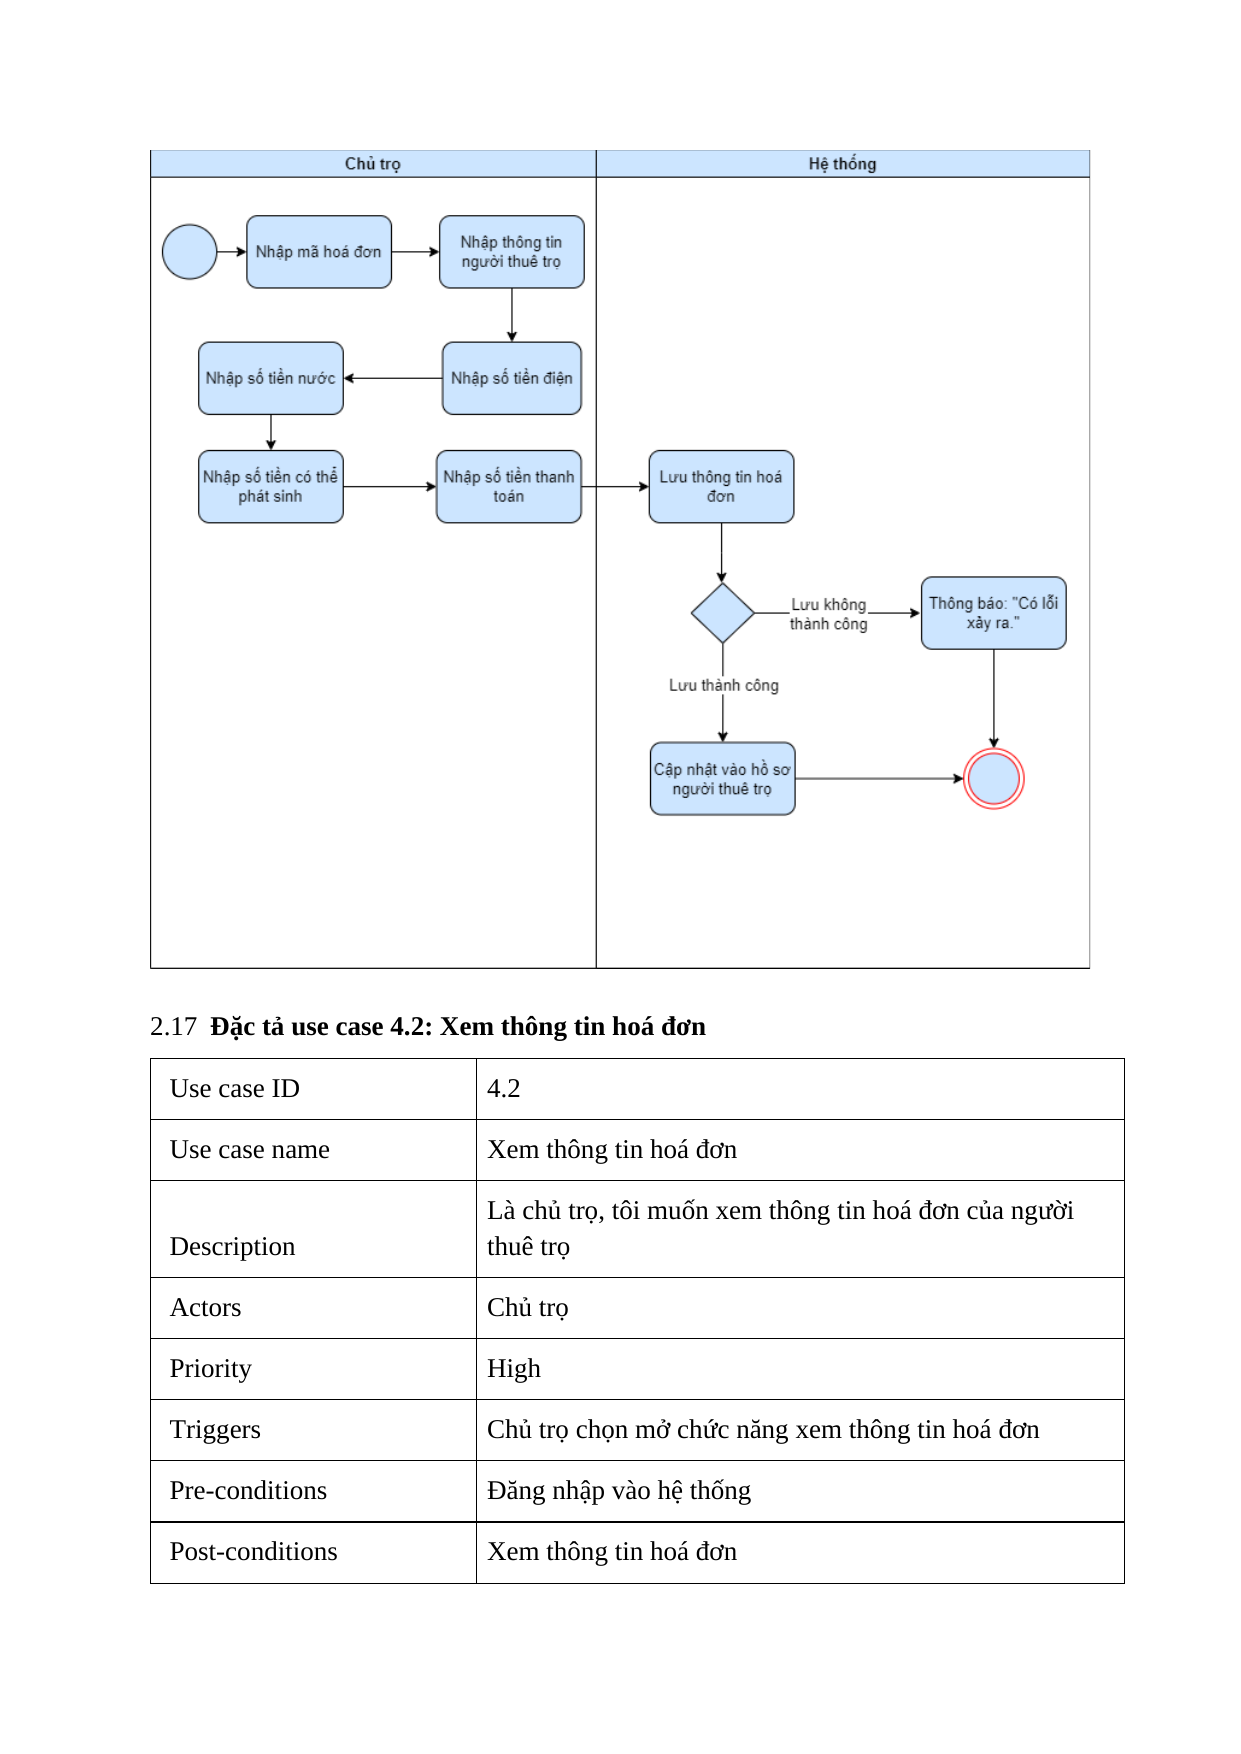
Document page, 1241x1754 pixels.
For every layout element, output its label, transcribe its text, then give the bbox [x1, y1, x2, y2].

table_cell Chủ trọ chọn mở chức năng xem thông tin hoá đơn [477, 1400, 1124, 1460]
table_cell Triggers [151, 1400, 476, 1460]
table_cell Xem thông tin hoá đơn [477, 1523, 1124, 1582]
table_cell Priority [151, 1339, 476, 1399]
table_cell Actors [151, 1278, 476, 1338]
table_cell Pre-conditions [151, 1461, 476, 1521]
table_header Use case ID [151, 1059, 476, 1119]
subtitle Đặc tả use case 4.2: Xem thông tin hoá đơn [150, 1010, 1090, 1041]
picture [150, 150, 1091, 969]
table_cell Chủ trọ [477, 1278, 1124, 1338]
table_cell Post-conditions [151, 1523, 476, 1582]
table_cell High [477, 1339, 1124, 1399]
table_cell Là chủ trọ, tôi muốn xem thông tin hoá đơn của người thuê trọ [477, 1181, 1124, 1277]
table_cell Xem thông tin hoá đơn [477, 1120, 1124, 1180]
table_cell Use case name [151, 1120, 476, 1180]
table_header 4.2 [477, 1059, 1124, 1119]
table_cell Đăng nhập vào hệ thống [477, 1461, 1124, 1521]
table_cell Description [151, 1181, 476, 1277]
